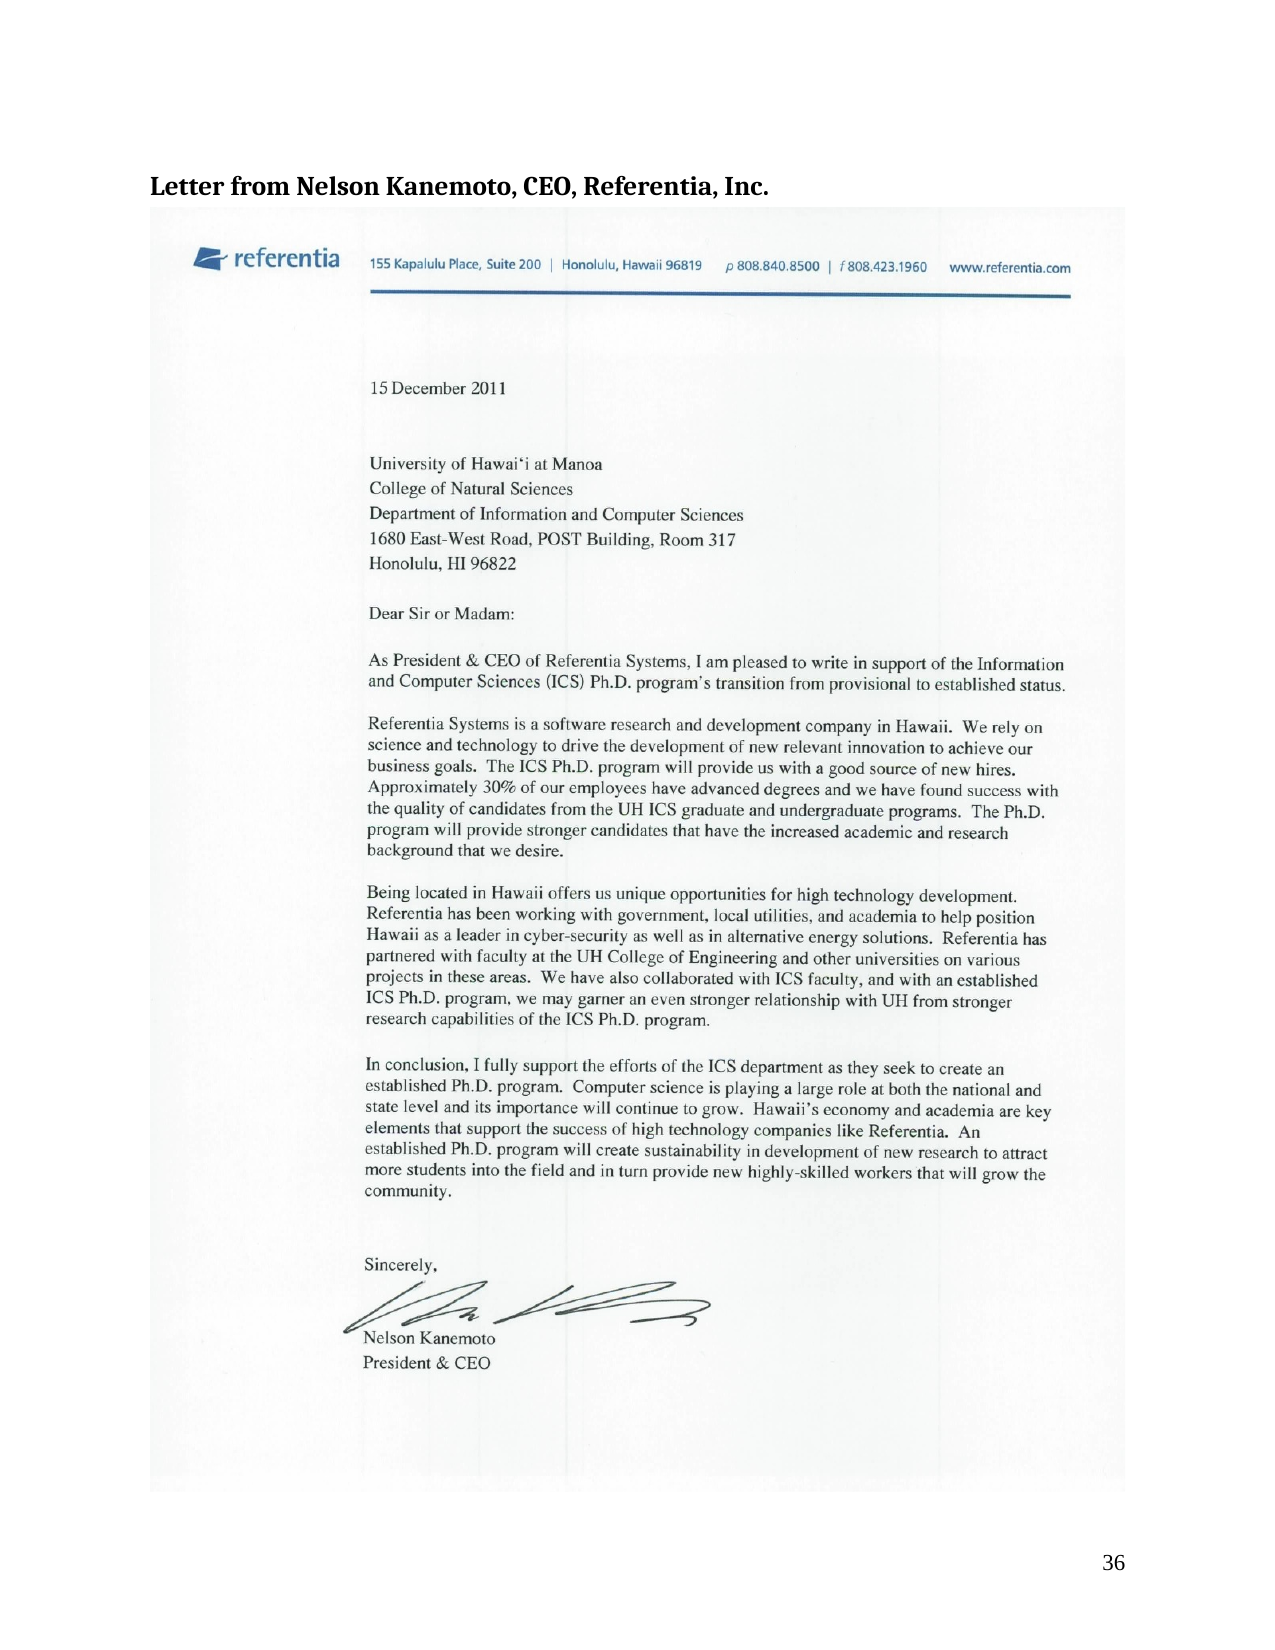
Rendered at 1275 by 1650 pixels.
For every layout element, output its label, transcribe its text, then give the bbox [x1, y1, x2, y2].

subtitle Letter from Nelson Kanemoto, CEO, Referentia, Inc. [150, 171, 1125, 202]
picture [150, 206, 1125, 1492]
